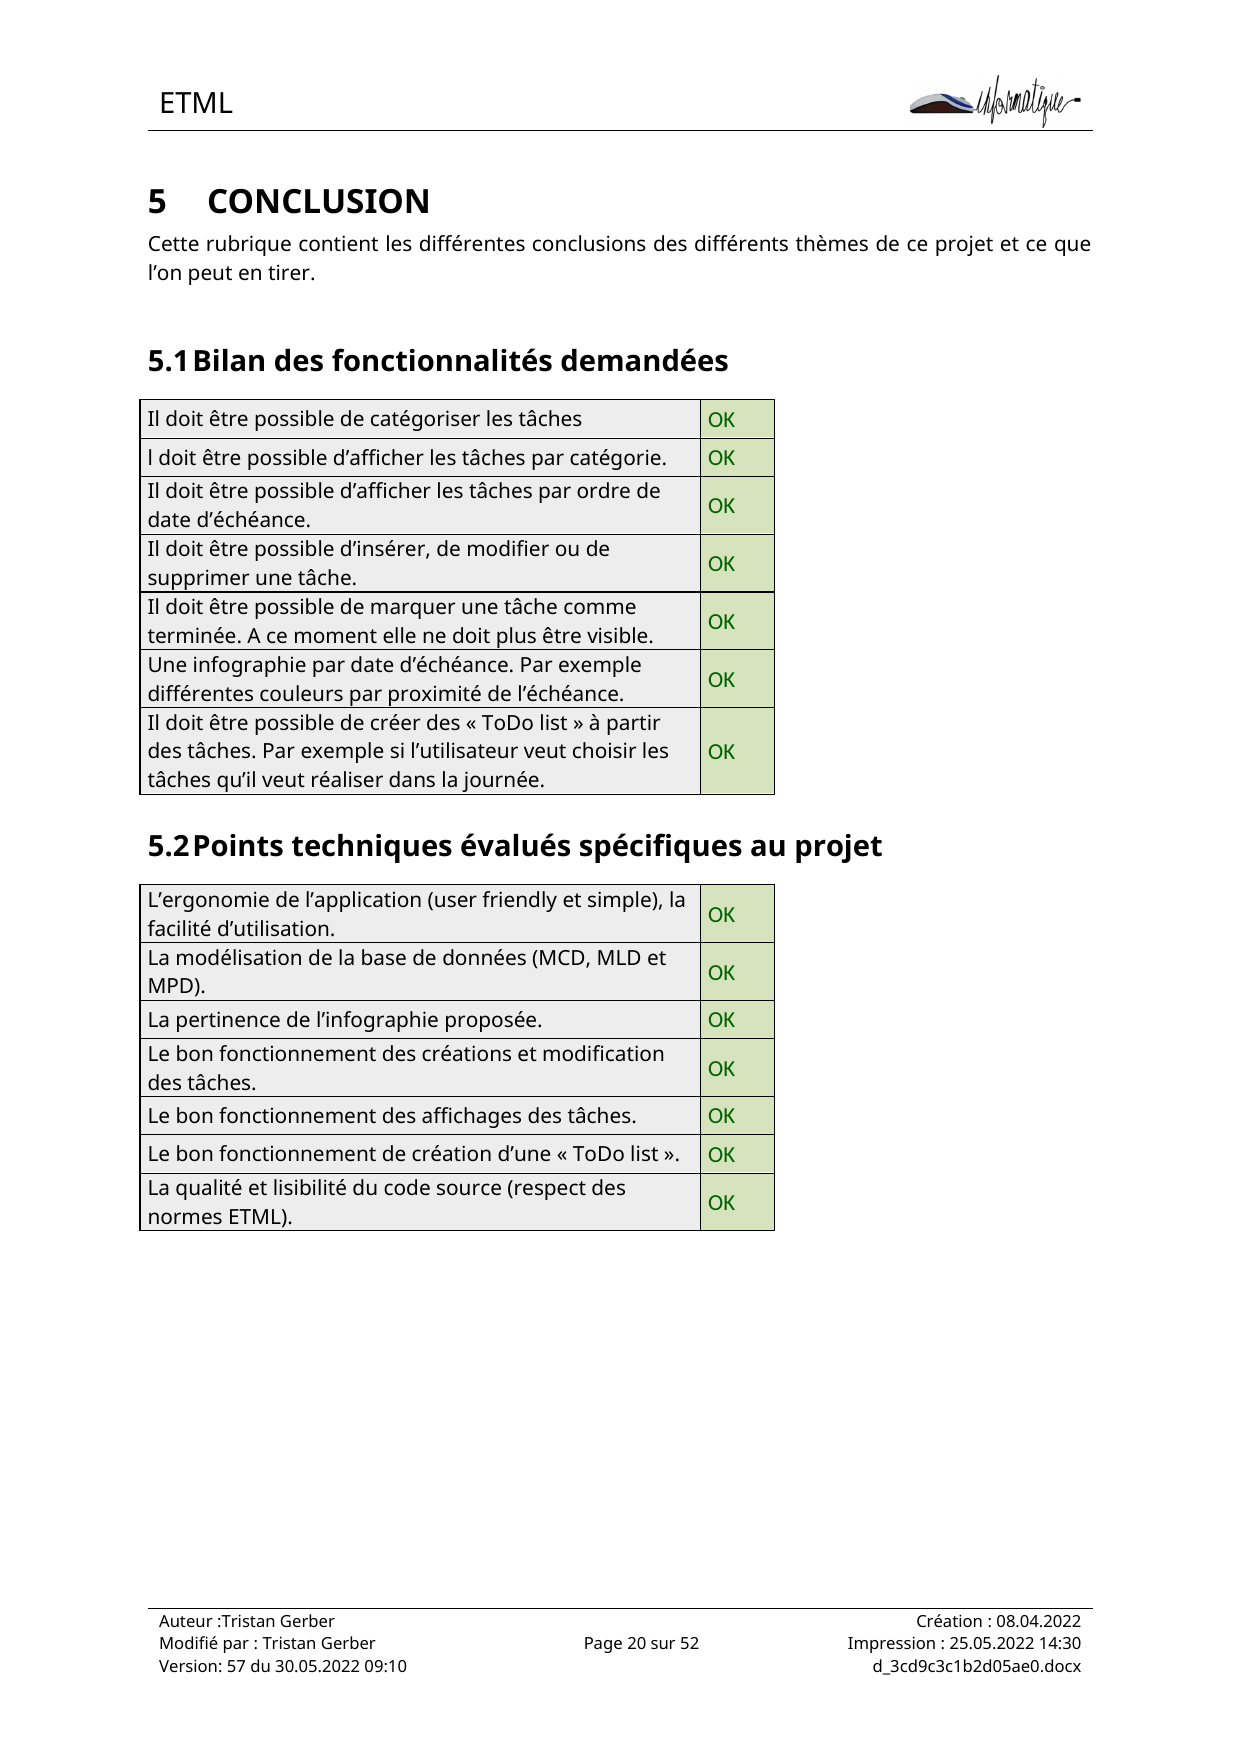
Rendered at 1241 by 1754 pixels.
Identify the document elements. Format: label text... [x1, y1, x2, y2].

subtitle Bilan des fonctionnalités demandées [148, 340, 1092, 379]
table_header L’ergonomie de l’application (user friendly et simple), la facilité d’utilisation. [141, 885, 700, 942]
table_cell Une infographie par date d’échéance. Par exemple différentes couleurs par proximité de l’échéance. [141, 650, 700, 707]
subtitle Conclusion [148, 178, 1092, 223]
table_cell OK [701, 650, 774, 707]
table_cell OK [701, 535, 774, 591]
table_cell OK [701, 1174, 774, 1230]
table_cell OK [701, 1039, 774, 1096]
table_cell Il doit être possible de créer des « ToDo list » à partir des tâches. Par exemple si l’utilisateur veut choisir les tâches qu’il veut réaliser dans la journée. [141, 708, 700, 793]
table_cell Il doit être possible de marquer une tâche comme terminée. A ce moment elle ne doit plus être visible. [141, 593, 700, 649]
table_cell OK [701, 943, 774, 1000]
table_cell OK [701, 1001, 774, 1038]
subtitle Points techniques évalués spécifiques au projet [148, 825, 1092, 864]
table_cell Le bon fonctionnement des créations et modification des tâches. [141, 1039, 700, 1096]
table_cell OK [701, 593, 774, 649]
table_cell La modélisation de la base de données (MCD, MLD et MPD). [141, 943, 700, 1000]
table_header Il doit être possible de catégoriser les tâches [141, 400, 700, 437]
table_cell OK [701, 477, 774, 533]
table_cell OK [701, 708, 774, 793]
picture [909, 75, 1082, 128]
table_cell OK [701, 1097, 774, 1134]
table_cell l doit être possible d’afficher les tâches par catégorie. [141, 439, 700, 476]
table_cell Il doit être possible d’insérer, de modifier ou de supprimer une tâche. [141, 535, 700, 591]
table_cell Le bon fonctionnement des affichages des tâches. [141, 1097, 700, 1134]
table_header OK [701, 885, 774, 942]
table_cell OK [701, 439, 774, 476]
table_cell La pertinence de l’infographie proposée. [141, 1001, 700, 1038]
table_cell Le bon fonctionnement de création d’une « ToDo list ». [141, 1135, 700, 1172]
text Cette rubrique contient les différentes conclusions des différents thèmes de ce projet et ce que l’on peut en tirer. [148, 229, 1092, 286]
table_cell La qualité et lisibilité du code source (respect des normes ETML). [141, 1174, 700, 1230]
table_header OK [701, 400, 774, 437]
table_cell Il doit être possible d’afficher les tâches par ordre de date d’échéance. [141, 477, 700, 533]
table_cell OK [701, 1135, 774, 1172]
